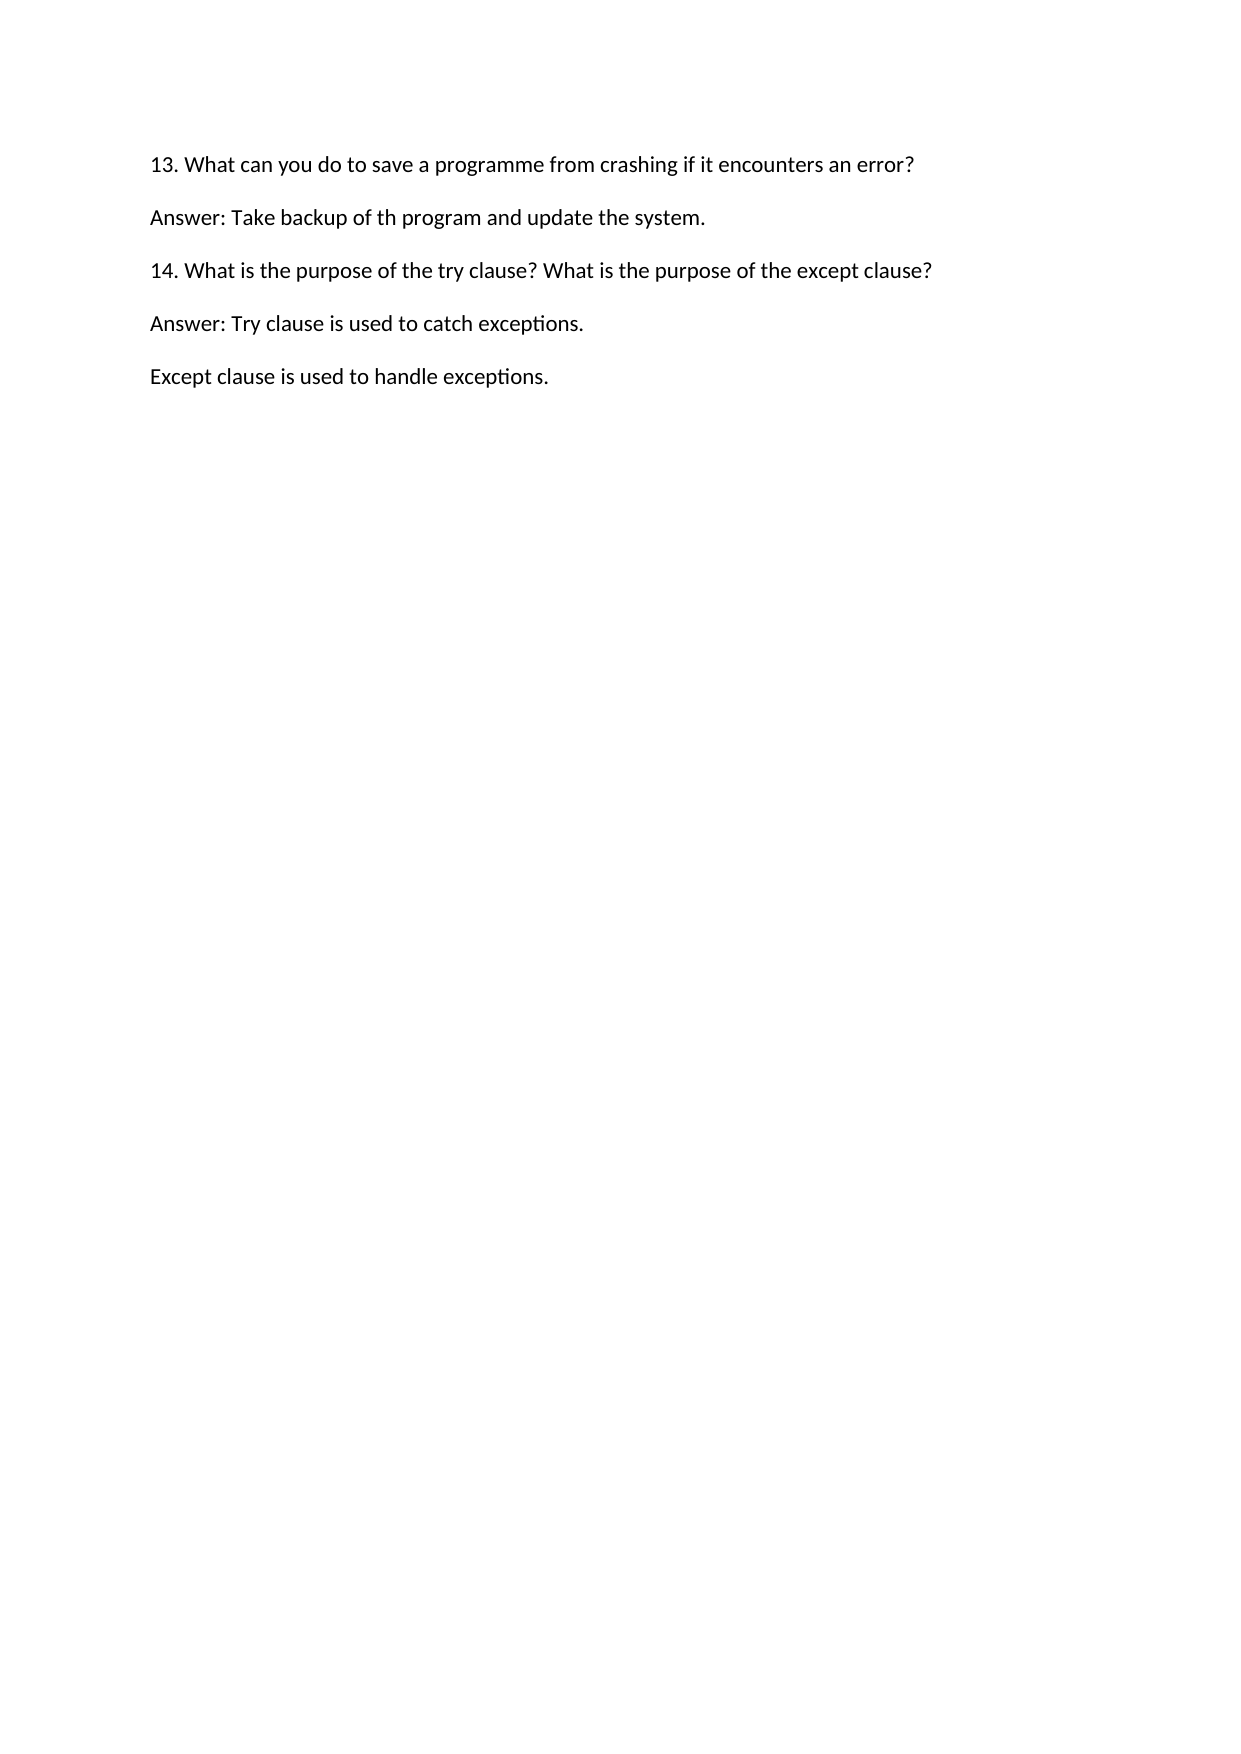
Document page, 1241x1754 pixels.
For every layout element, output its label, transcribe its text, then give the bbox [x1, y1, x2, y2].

text 13. What can you do to save a programme from crashing if it encounters an error? [150, 150, 1090, 178]
text Except clause is used to handle exceptions. [150, 362, 1090, 391]
text Answer: Take backup of th program and update the system. [150, 203, 1090, 231]
text Answer: Try clause is used to catch exceptions. [150, 309, 1090, 337]
text 14. What is the purpose of the try clause? What is the purpose of the except clause? [150, 256, 1090, 284]
